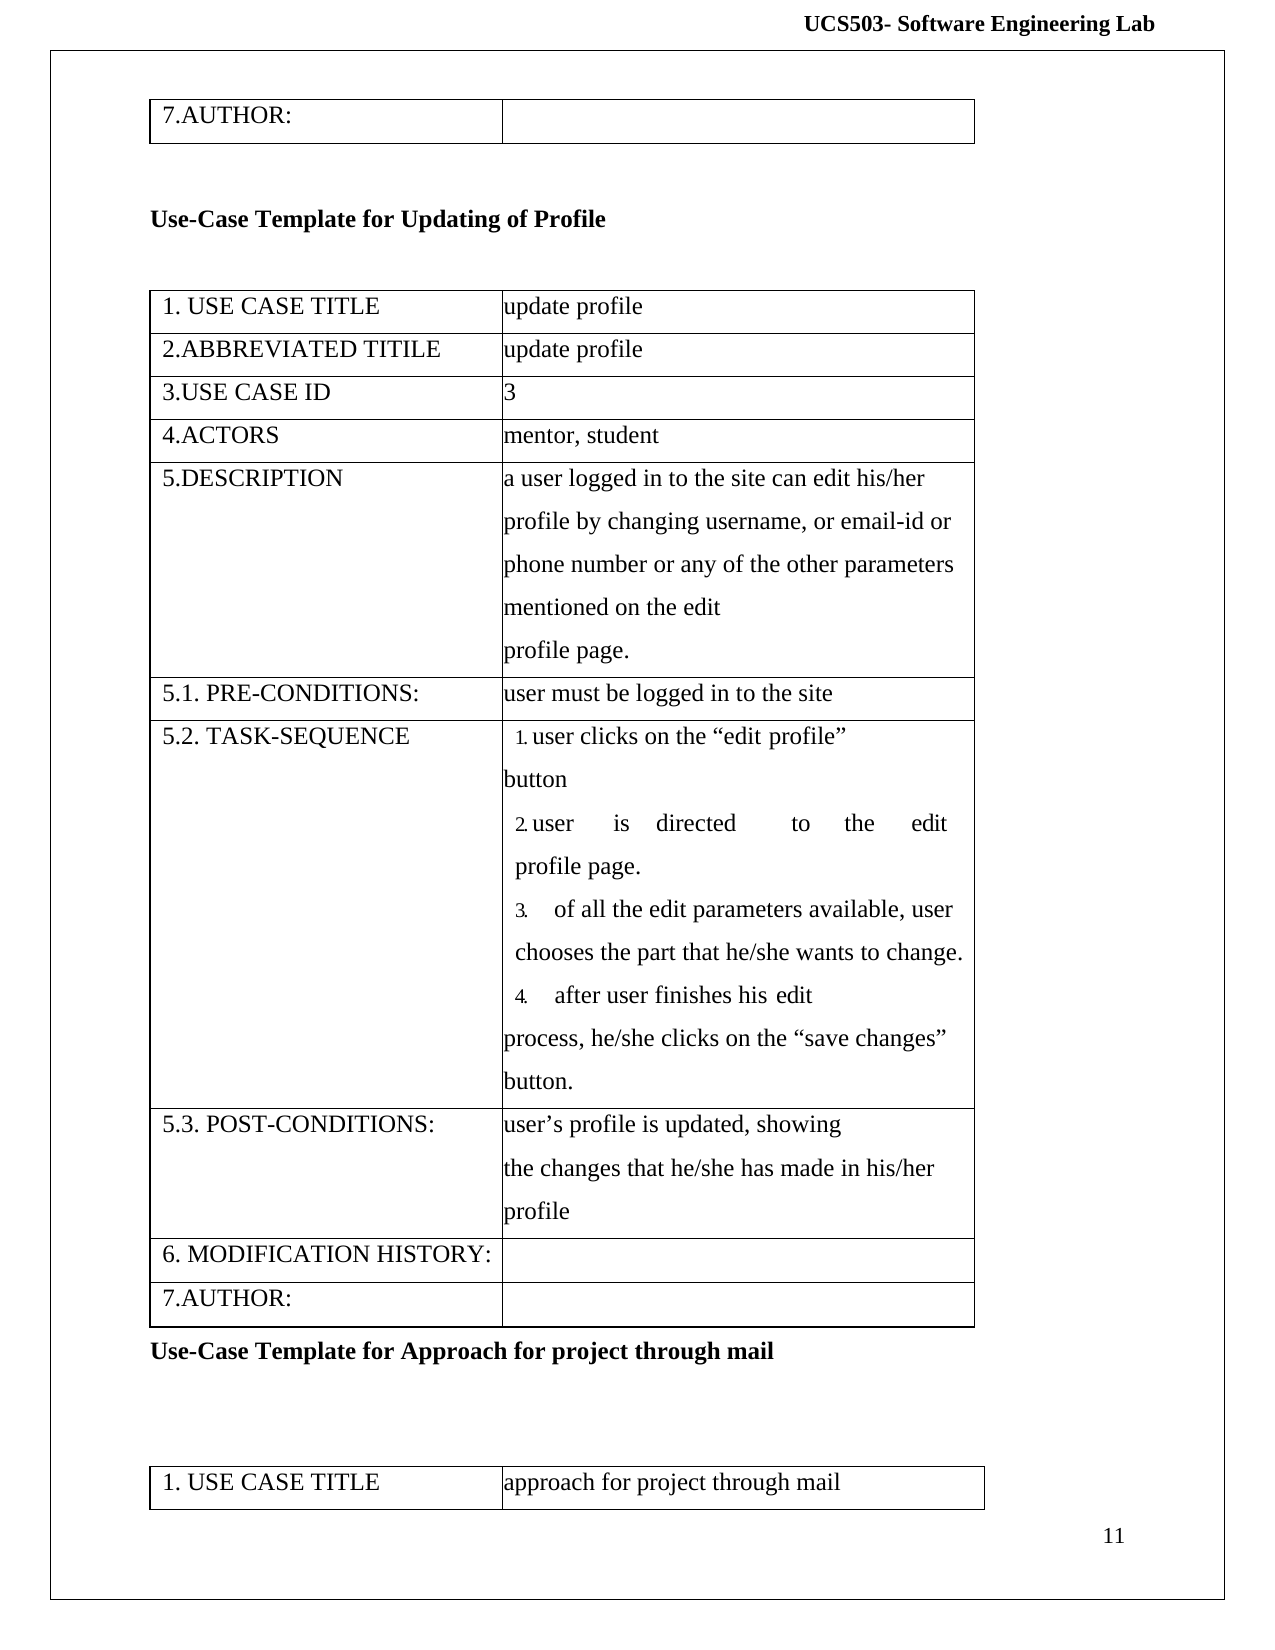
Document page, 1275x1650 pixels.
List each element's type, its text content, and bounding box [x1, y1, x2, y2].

table_cell 5.3. POST-CONDITIONS: [151, 1109, 502, 1238]
table_cell [503, 1239, 974, 1282]
table_cell 3 [503, 377, 974, 419]
table_cell user must be logged in to the site [503, 678, 974, 720]
table_cell 6. MODIFICATION HISTORY: [151, 1239, 502, 1282]
table_cell 7.AUTHOR: [151, 100, 502, 143]
text Use-Case Template for Approach for project through mail [150, 1336, 1125, 1364]
table_header update profile [503, 291, 974, 333]
table_cell user clicks on the “edit profile” button user is directed to the edit profile page. of all the edit parameters available, user chooses the part that he/she wants to change. after user finishes his edit process, he/she clicks on the “save changes” button. [503, 721, 974, 1108]
table_header 1. USE CASE TITLE [151, 291, 502, 333]
table_cell 3.USE CASE ID [151, 377, 502, 419]
table_cell a user logged in to the site can edit his/her profile by changing username, or email-id or phone number or any of the other parameters mentioned on the edit profile page. [503, 463, 974, 677]
table_cell [503, 100, 974, 143]
table_header 1. USE CASE TITLE [151, 1467, 502, 1509]
table_header approach for project through mail [503, 1467, 984, 1509]
table_cell 7.AUTHOR: [151, 1283, 502, 1326]
table_cell mentor, student [503, 420, 974, 462]
text Use-Case Template for Updating of Profile [150, 204, 1125, 233]
table_cell 2.ABBREVIATED TITILE [151, 334, 502, 376]
table_cell 4.ACTORS [151, 420, 502, 462]
table_cell [503, 1283, 974, 1326]
table_cell user’s profile is updated, showing the changes that he/she has made in his/her profile [503, 1109, 974, 1238]
table_cell 5.2. TASK-SEQUENCE [151, 721, 502, 1108]
table_cell update profile [503, 334, 974, 376]
table_cell 5.DESCRIPTION [151, 463, 502, 677]
table_cell 5.1. PRE-CONDITIONS: [151, 678, 502, 720]
